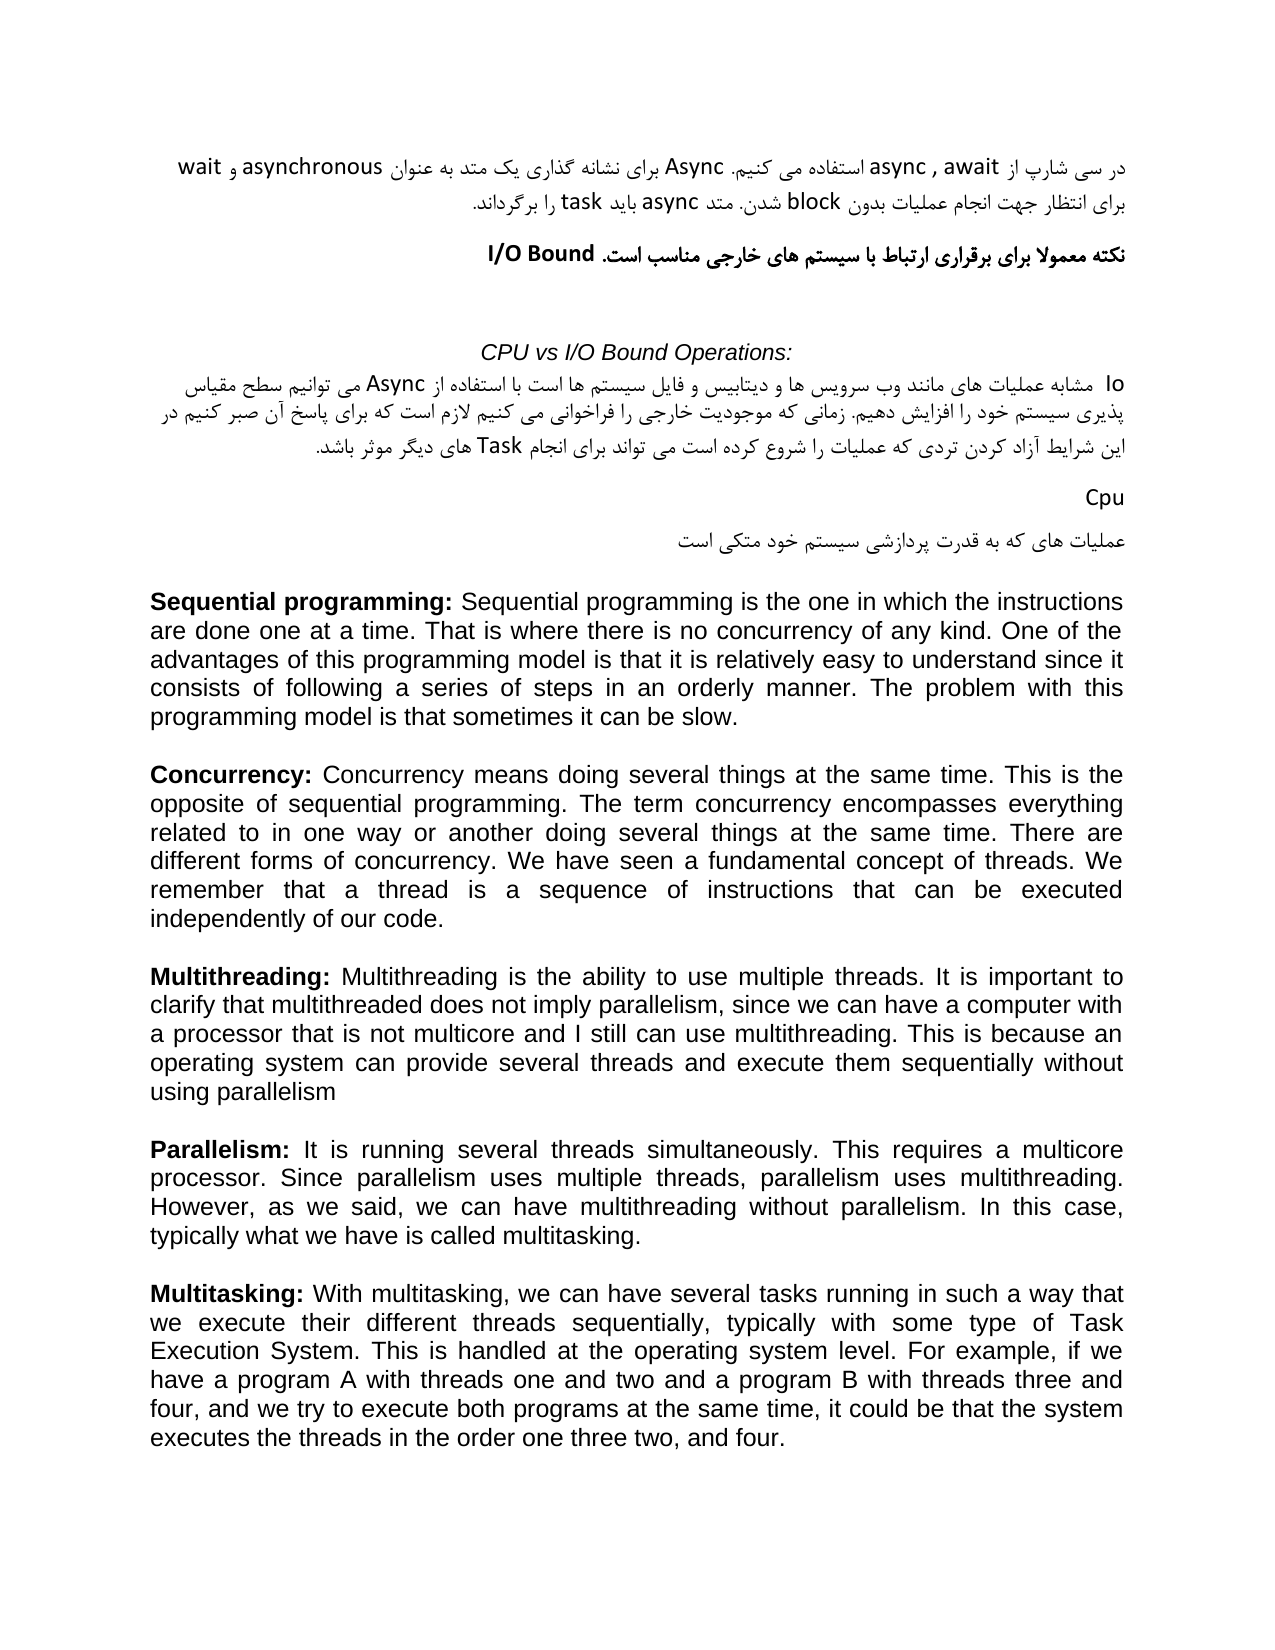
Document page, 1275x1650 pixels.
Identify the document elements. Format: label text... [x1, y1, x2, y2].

text نکته معمولا برای برقراری ارتباط با سیستم های خارجی مناسب است. I/O Bound [150, 237, 1125, 270]
text Concurrency: Concurrency means doing several things at the same time. This is the opposite of sequential programming. The term concurrency encompasses everything related to in one way or another doing several things at the same time. There are different forms of concurrency. We have seen a fundamental concept of threads. We remember that a thread is a sequence of instructions that can be executed independently of our code. [150, 760, 1125, 932]
text Parallelism: It is running several threads simultaneously. This requires a multicore processor. Since parallelism uses multiple threads, parallelism uses multithreading. However, as we said, we can have multithreading without parallelism. In this case, typically what we have is called multitasking. [150, 1134, 1125, 1249]
text Multitasking: With multitasking, we can have several tasks running in such a way that we execute their different threads sequentially, typically with some type of Task Execution System. This is handled at the operating system level. For example, if we have a program A with threads one and two and a program B with threads three and four, and we try to execute both programs at the same time, it could be that the system executes the threads in the order one three two, and four. [150, 1279, 1125, 1451]
text Sequential programming: Sequential programming is the one in which the instructions are done one at a time. That is where there is no concurrency of any kind. One of the advantages of this programming model is that it is relatively easy to understand since it consists of following a series of steps in an orderly manner. The problem with this programming model is that sometimes it can be slow. [150, 587, 1125, 731]
text در سی شارپ از async , await استفاده می کنیم. Async برای نشانه گذاری یک متد به عنوان asynchronous و wait برای انتظار جهت انجام عملیات بدون block شدن. متد async باید task را برگرداند. [150, 150, 1125, 218]
text Io مشابه عملیات های مانند وب سرویس ها و دیتابیس و فایل سیستم ها است با استفاده از Async می توانیم سطح مقیاس پذیری سیستم خود را افزایش دهیم. زمانی که موجودیت خارجی را فراخوانی می کنیم لازم است که برای پاسخ آن صبر کنیم در این شرایط آزاد کردن تردی که عملیات را شروع کرده است می تواند برای انجام Task های دیگر موثر باشد. [150, 367, 1125, 462]
subtitle CPU vs I/O Bound Operations: [150, 339, 1125, 365]
text عملیات های که به قدرت پردازشی سیستم خود متکی است [150, 531, 1125, 556]
text Cpu [150, 481, 1125, 512]
text Multithreading: Multithreading is the ability to use multiple threads. It is important to clarify that multithreaded does not imply parallelism, since we can have a computer with a processor that is not multicore and I still can use multithreading. This is because an operating system can provide several threads and execute them sequentially without using parallelism [150, 962, 1125, 1105]
